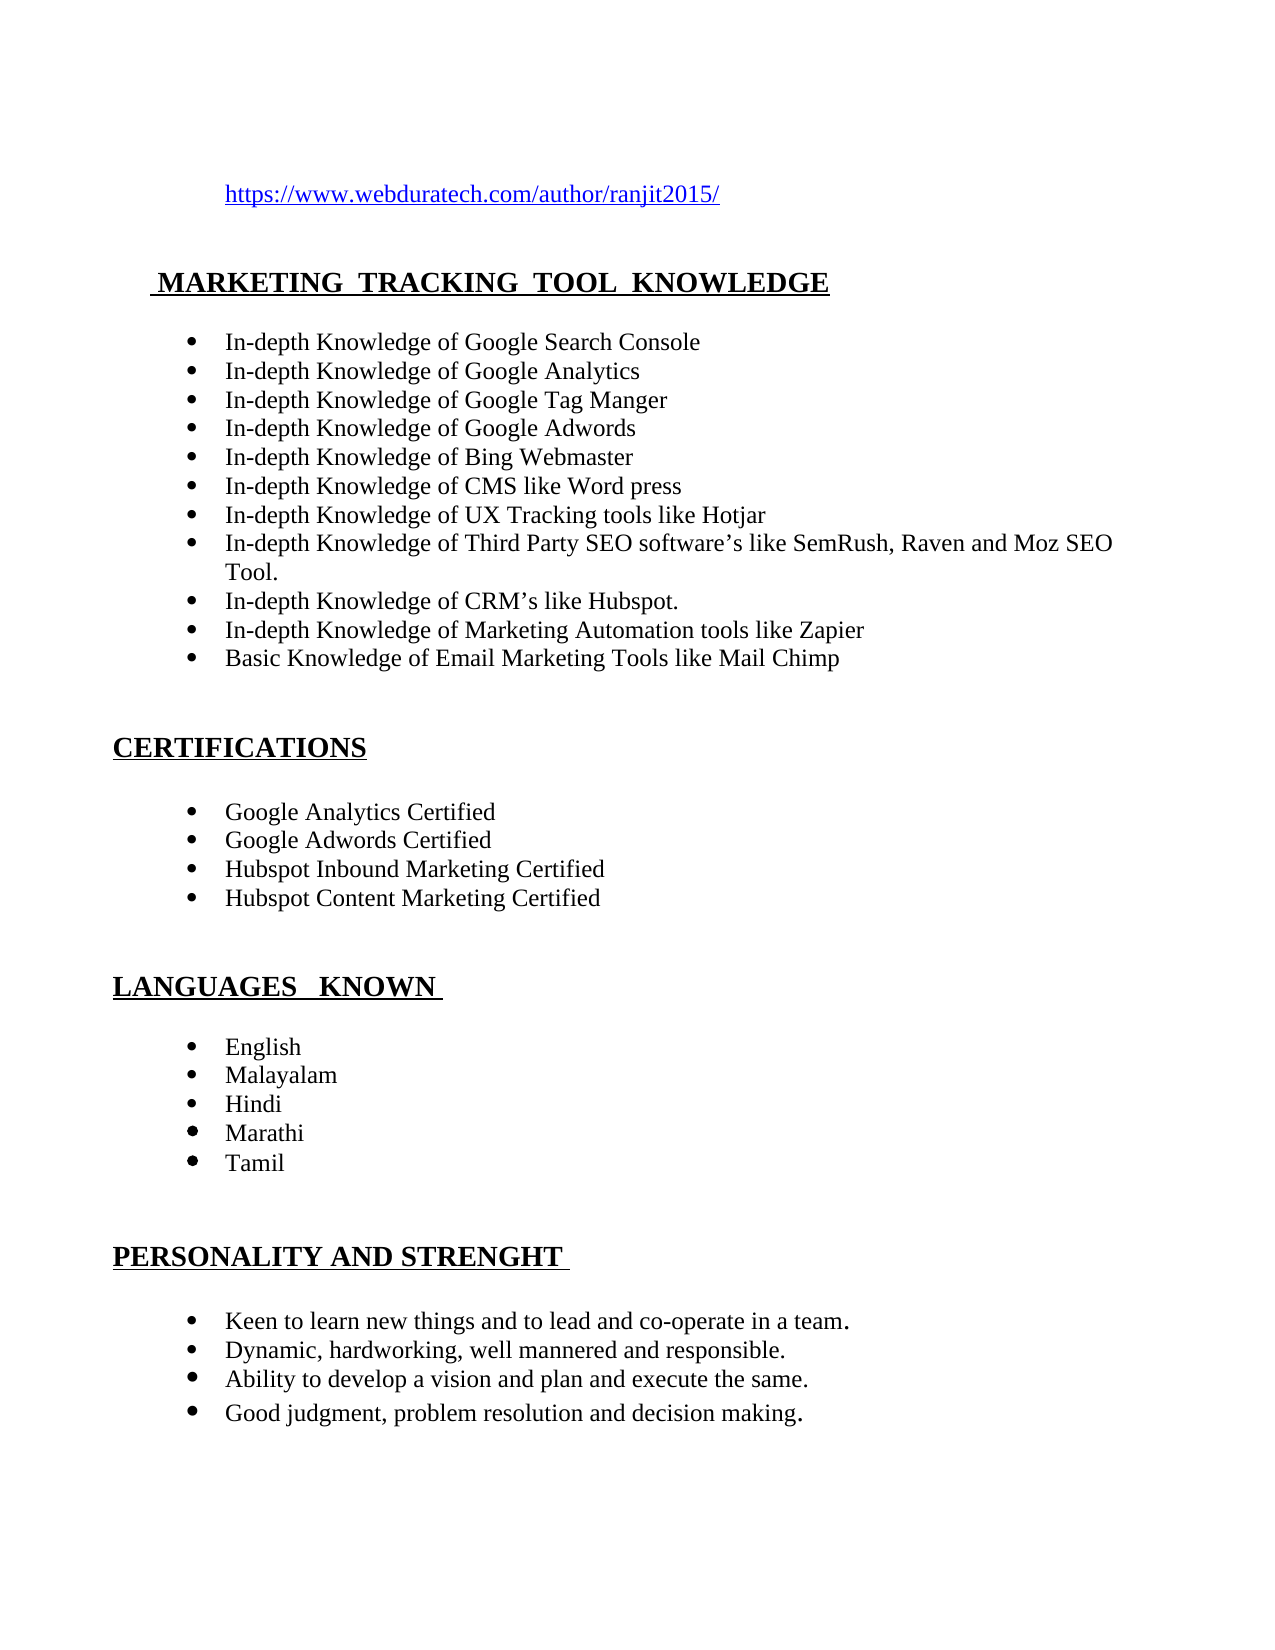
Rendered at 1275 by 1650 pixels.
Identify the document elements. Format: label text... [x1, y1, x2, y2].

list In-depth Knowledge of Third Party SEO software’s like SemRush, Raven and Moz SEO Tool. [187, 528, 1125, 586]
list Marathi [187, 1118, 1125, 1148]
list Ability to develop a vision and plan and execute the same. [187, 1364, 1125, 1394]
list Google Adwords Certified [187, 826, 1125, 854]
list In-depth Knowledge of CMS like Word press [187, 471, 1125, 500]
list Hubspot Content Marketing Certified [187, 883, 1125, 912]
list In-depth Knowledge of CRM’s like Hubspot. [187, 586, 1125, 615]
text MARKETING TRACKING TOOL KNOWLEDGE [150, 265, 1125, 298]
list Malayalam [187, 1060, 1125, 1089]
list English [187, 1032, 1125, 1060]
list https://www.webduratech.com/author/ranjit2015/ [225, 179, 1125, 207]
list Basic Knowledge of Email Marketing Tools like Mail Chimp [187, 643, 1125, 672]
list Hubspot Inbound Marketing Certified [187, 854, 1125, 883]
text CERTIFICATIONS [112, 730, 1125, 763]
list In-depth Knowledge of UX Tracking tools like Hotjar [187, 500, 1125, 528]
text PERSONALITY AND STRENGHT [112, 1239, 1125, 1273]
list Tamil [187, 1148, 1125, 1177]
list Google Analytics Certified [187, 797, 1125, 826]
list Keen to learn new things and to lead and co-operate in a team. [187, 1302, 1125, 1335]
list In-depth Knowledge of Google Search Console [187, 327, 1125, 356]
list In-depth Knowledge of Google Analytics [187, 356, 1125, 385]
list Hindi [187, 1089, 1125, 1118]
list In-depth Knowledge of Bing Webmaster [187, 442, 1125, 471]
list In-depth Knowledge of Google Tag Manger [187, 385, 1125, 413]
list Good judgment, problem resolution and decision making. [187, 1394, 1125, 1427]
list In-depth Knowledge of Google Adwords [187, 413, 1125, 442]
text LANGUAGES KNOWN [112, 969, 1125, 1003]
list Dynamic, hardworking, well mannered and responsible. [187, 1335, 1125, 1364]
list In-depth Knowledge of Marketing Automation tools like Zapier [187, 615, 1125, 643]
